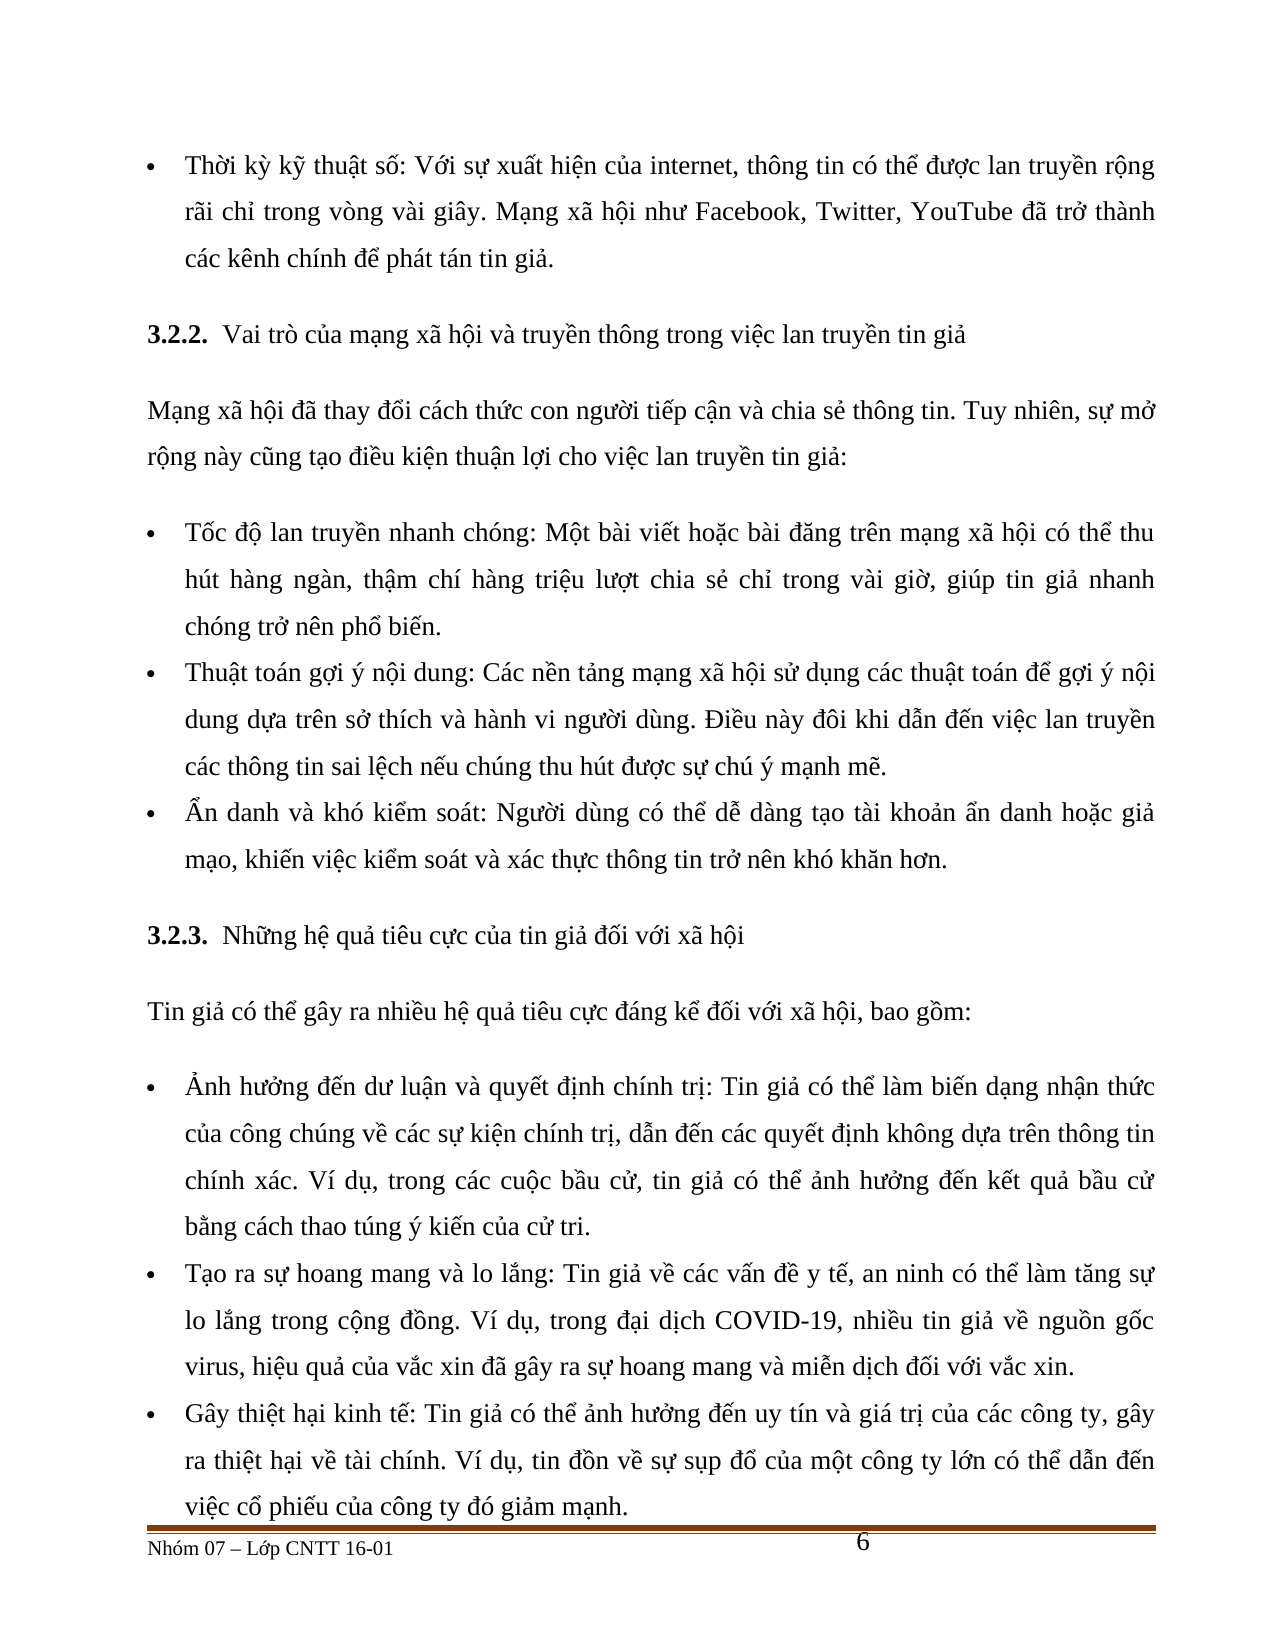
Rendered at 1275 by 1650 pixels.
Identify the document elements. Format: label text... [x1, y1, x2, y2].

list Vai trò của mạng xã hội và truyền thông trong việc lan truyền tin giả [147, 318, 1156, 349]
list Những hệ quả tiêu cực của tin giả đối với xã hội [147, 919, 1156, 950]
list Thuật toán gợi ý nội dung: Các nền tảng mạng xã hội sử dụng các thuật toán để gợi ý nội dung dựa trên sở thích và hành vi người dùng. Điều này đôi khi dẫn đến việc lan truyền các thông tin sai lệch nếu chúng thu hút được sự chú ý mạnh mẽ. [147, 656, 1156, 781]
text Tin giả có thể gây ra nhiều hệ quả tiêu cực đáng kể đối với xã hội, bao gồm: [147, 995, 1156, 1026]
list Tốc độ lan truyền nhanh chóng: Một bài viết hoặc bài đăng trên mạng xã hội có thể thu hút hàng ngàn, thậm chí hàng triệu lượt chia sẻ chỉ trong vài giờ, giúp tin giả nhanh chóng trở nên phổ biến. [147, 516, 1156, 641]
text Mạng xã hội đã thay đổi cách thức con người tiếp cận và chia sẻ thông tin. Tuy nhiên, sự mở rộng này cũng tạo điều kiện thuận lợi cho việc lan truyền tin giả: [147, 394, 1156, 472]
list Ảnh hưởng đến dư luận và quyết định chính trị: Tin giả có thể làm biến dạng nhận thức của công chúng về các sự kiện chính trị, dẫn đến các quyết định không dựa trên thông tin chính xác. Ví dụ, trong các cuộc bầu cử, tin giả có thể ảnh hưởng đến kết quả bầu cử bằng cách thao túng ý kiến của cử tri. [147, 1071, 1156, 1242]
list Thời kỳ kỹ thuật số: Với sự xuất hiện của internet, thông tin có thể được lan truyền rộng rãi chỉ trong vòng vài giây. Mạng xã hội như Facebook, Twitter, YouTube đã trở thành các kênh chính để phát tán tin giả. [147, 149, 1156, 273]
list Gây thiệt hại kinh tế: Tin giả có thể ảnh hưởng đến uy tín và giá trị của các công ty, gây ra thiệt hại về tài chính. Ví dụ, tin đồn về sự sụp đổ của một công ty lớn có thể dẫn đến việc cổ phiếu của công ty đó giảm mạnh. [147, 1397, 1156, 1522]
list Tạo ra sự hoang mang và lo lắng: Tin giả về các vấn đề y tế, an ninh có thể làm tăng sự lo lắng trong cộng đồng. Ví dụ, trong đại dịch COVID-19, nhiều tin giả về nguồn gốc virus, hiệu quả của vắc xin đã gây ra sự hoang mang và miễn dịch đối với vắc xin. [147, 1257, 1156, 1382]
list Ẩn danh và khó kiểm soát: Người dùng có thể dễ dàng tạo tài khoản ẩn danh hoặc giả mạo, khiến việc kiểm soát và xác thực thông tin trở nên khó khăn hơn. [147, 796, 1156, 874]
